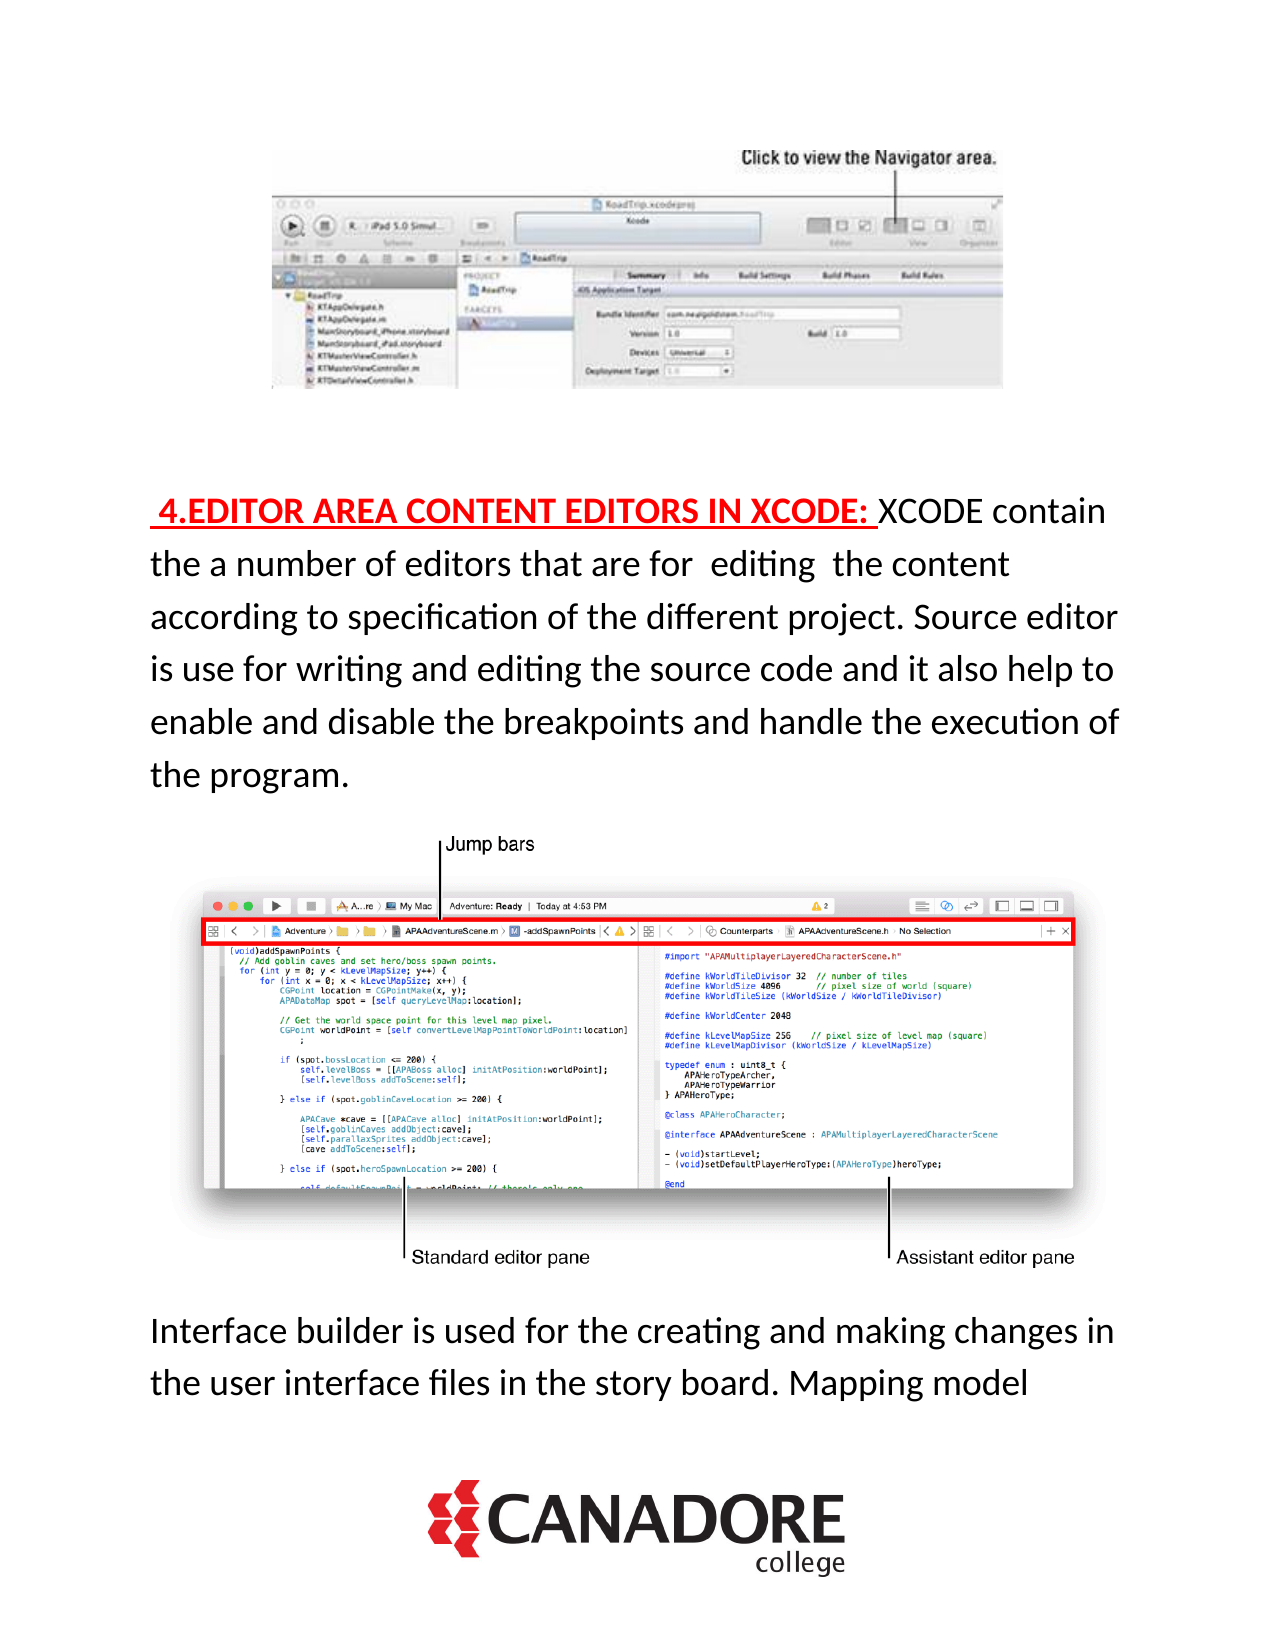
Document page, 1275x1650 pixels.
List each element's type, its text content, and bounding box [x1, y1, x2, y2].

picture [271, 150, 1004, 389]
picture [427, 1480, 848, 1577]
text 4.EDITOR AREA CONTENT EDITORS IN XCODE: XCODE contain the a number of editors that are for editing the content according to specification of the different project. Source editor is use for writing and editing the source code and it also help to enable and disable the breakpoints and handle the execution of the program. [150, 487, 1125, 797]
picture [150, 824, 1125, 1282]
